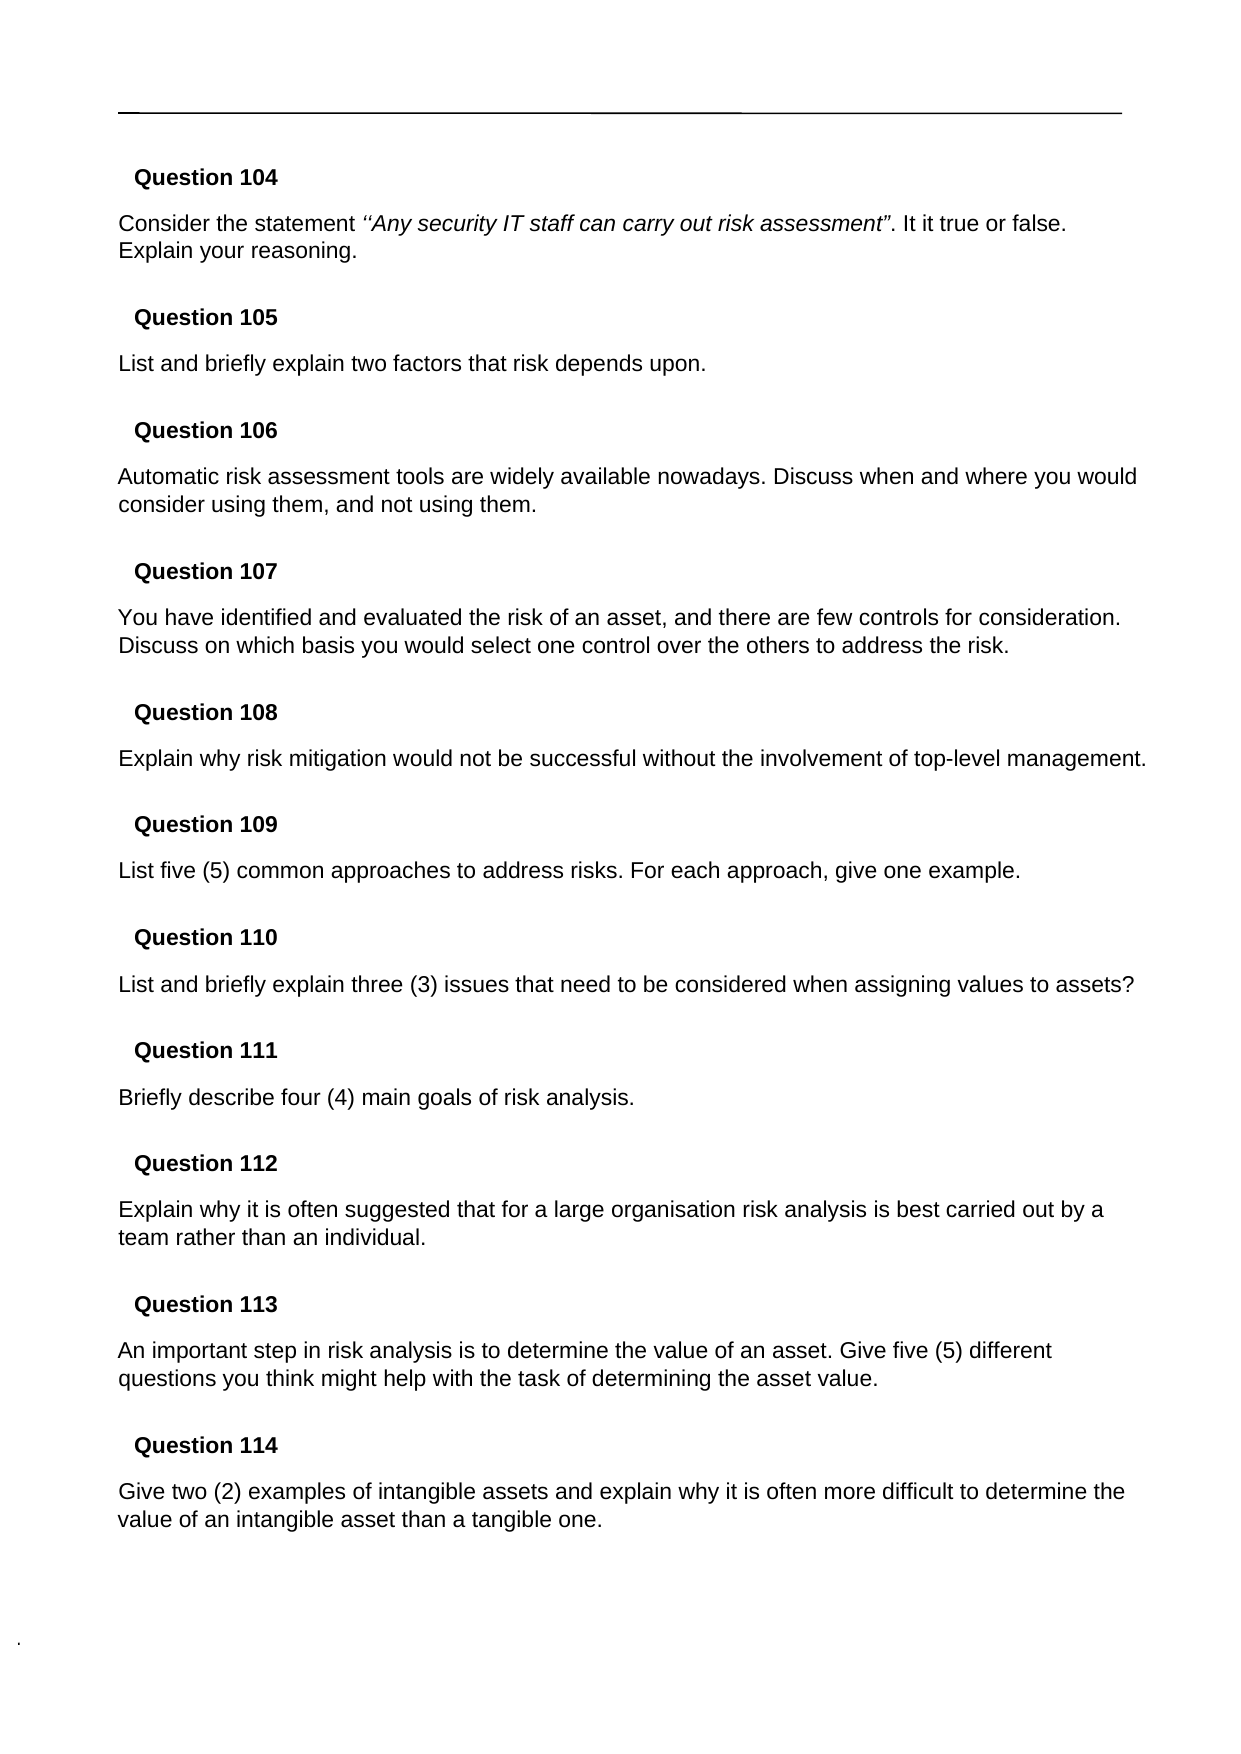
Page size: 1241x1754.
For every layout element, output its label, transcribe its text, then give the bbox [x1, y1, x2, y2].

text Give two (2) examples of intangible assets and explain why it is often more difficult to determine the value of an intangible asset than a tangible one. [117, 1478, 1138, 1532]
subtitle Question 112 [118, 1150, 1176, 1177]
subtitle Question 108 [118, 698, 1176, 725]
text Explain why risk mitigation would not be successful without the involvement of top-level management. [118, 744, 1176, 771]
subtitle Question 105 [118, 304, 1176, 331]
text List and briefly explain three (3) issues that need to be considered when assigning values to assets? [118, 971, 1176, 997]
text List and briefly explain two factors that risk depends upon. [118, 350, 1176, 377]
subtitle Question 107 [118, 558, 1176, 584]
subtitle Question 114 [118, 1432, 1176, 1458]
subtitle Question 104 [118, 163, 1176, 190]
text List five (5) common approaches to address risks. For each approach, give one example. [118, 857, 1176, 884]
text Explain why it is often suggested that for a large organisation risk analysis is best carried out by a team rather than an individual. [118, 1196, 1138, 1251]
text An important step in risk analysis is to determine the value of an asset. Give five (5) different questions you think might help with the task of determining the asset value. [117, 1337, 1138, 1391]
subtitle Question 109 [118, 811, 1176, 838]
text Consider the statement ‘‘Any security IT staff can carry out risk assessment”. It it true or false. Explain your reasoning. [118, 209, 1138, 264]
subtitle Question 111 [118, 1037, 1176, 1064]
subtitle Question 110 [118, 924, 1176, 951]
subtitle Question 113 [118, 1291, 1176, 1317]
text You have identified and evaluated the risk of an asset, and there are few controls for consideration. Discuss on which basis you would select one control over the others to address the risk. [117, 604, 1176, 658]
subtitle Question 106 [118, 417, 1176, 443]
text Automatic risk assessment tools are widely available nowadays. Discuss when and where you would consider using them, and not using them. [117, 463, 1176, 517]
text Briefly describe four (4) main goals of risk analysis. [118, 1083, 1176, 1110]
